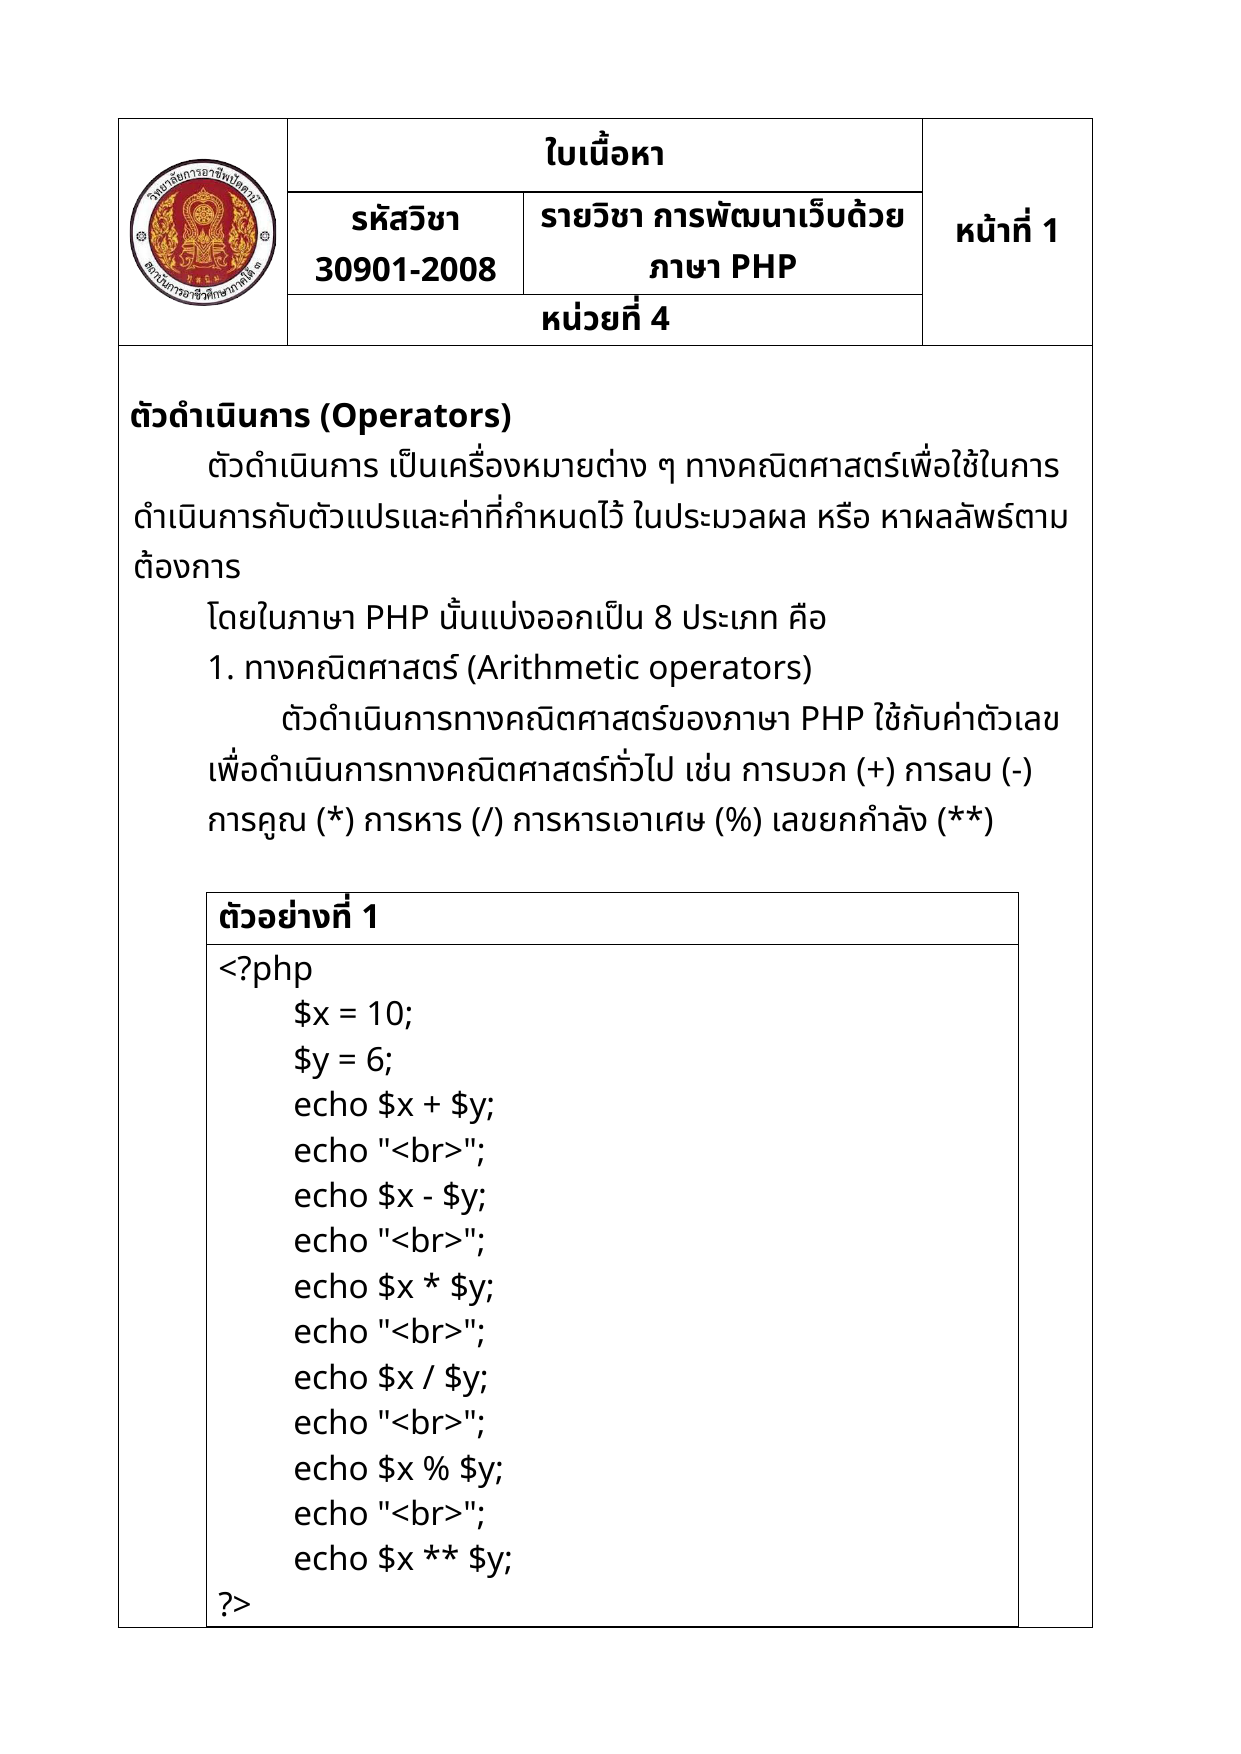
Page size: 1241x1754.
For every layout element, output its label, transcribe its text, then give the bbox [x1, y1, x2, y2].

table_cell หน่วยที่ 4 [288, 295, 922, 345]
picture [129, 158, 277, 306]
table_header ใบเนื้อหา [288, 119, 922, 191]
table_header [119, 119, 287, 345]
table_header หน้าที่ 1 [923, 119, 1092, 345]
table_cell รหัสวิชา 30901-2008 [288, 193, 523, 293]
table_cell รายวิชา การพัฒนาเว็บด้วยภาษา PHP [524, 193, 922, 293]
